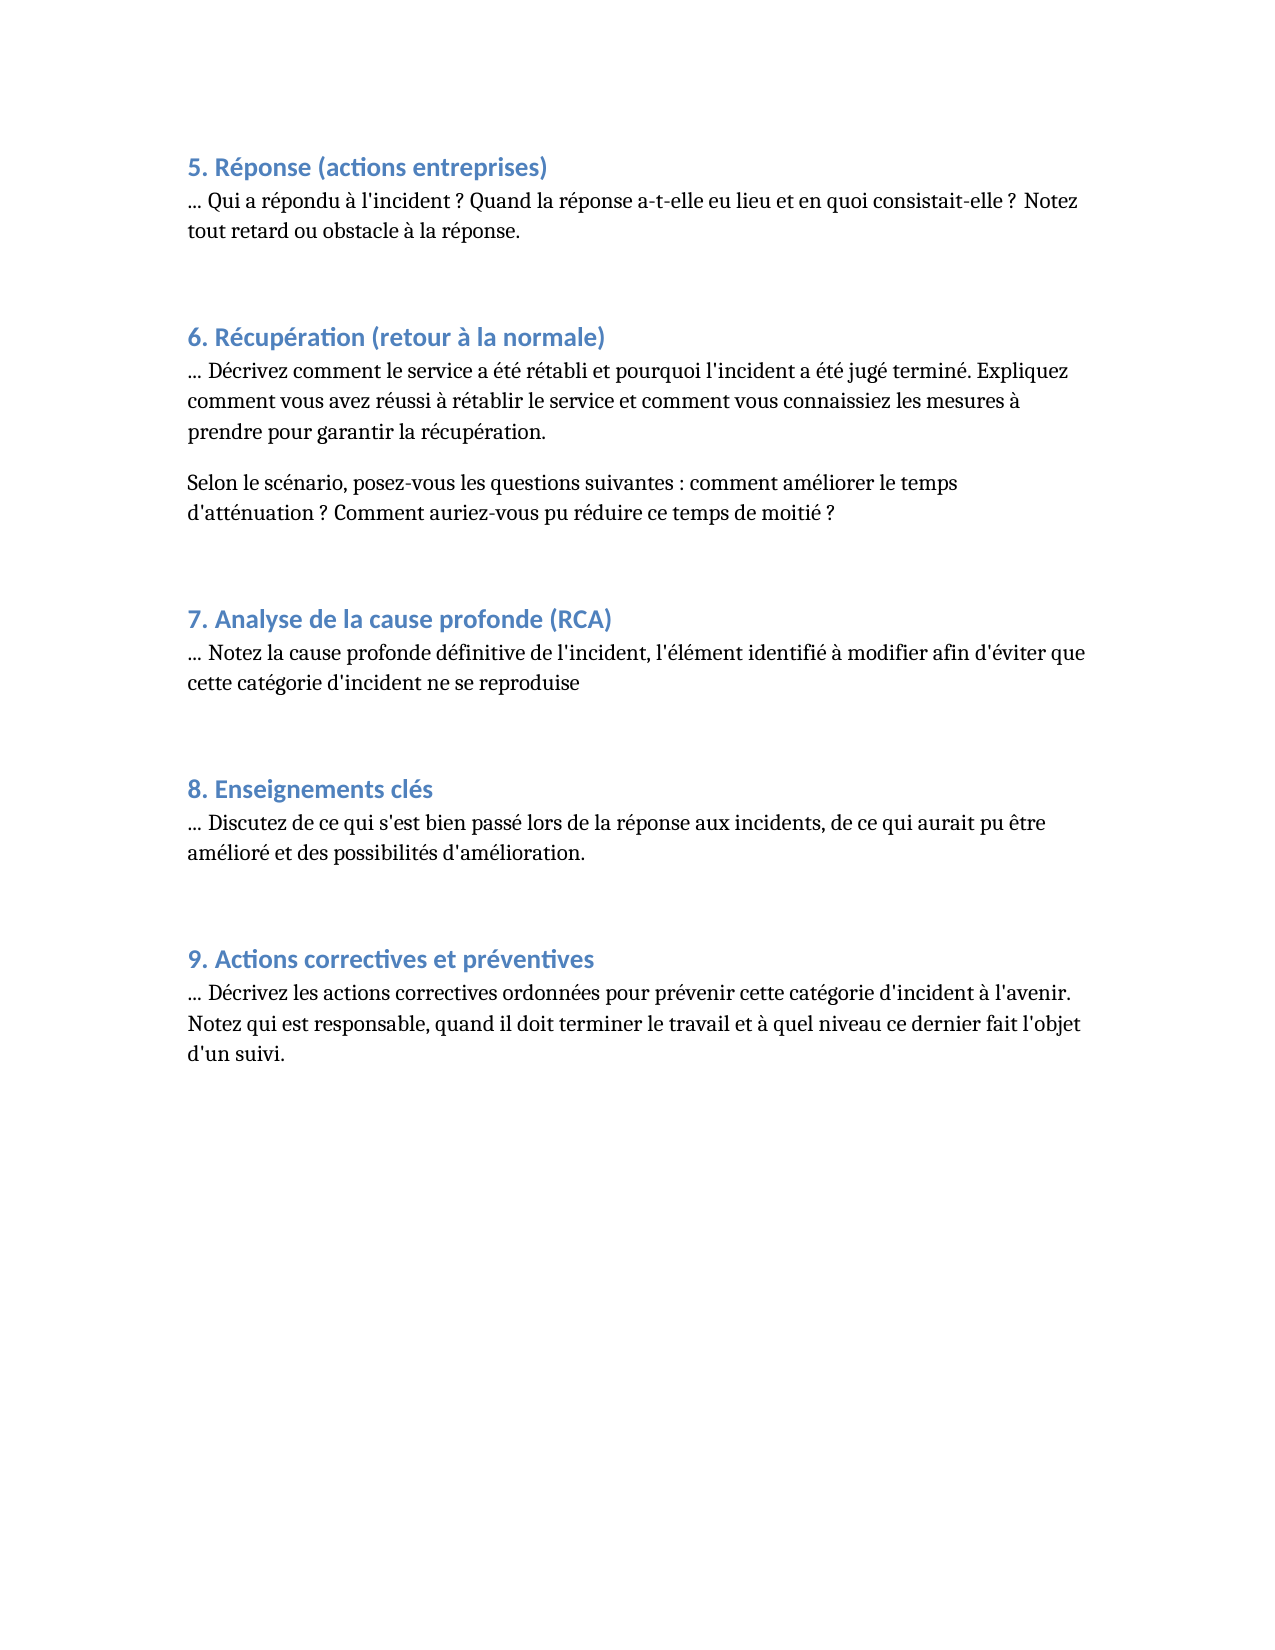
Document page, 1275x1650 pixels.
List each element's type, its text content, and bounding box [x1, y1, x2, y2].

subtitle 9. Actions correctives et préventives [187, 942, 1087, 975]
subtitle 7. Analyse de la cause profonde (RCA) [187, 602, 1087, 635]
text ... Décrivez les actions correctives ordonnées pour prévenir cette catégorie d'incident à l'avenir. Notez qui est responsable, quand il doit terminer le travail et à quel niveau ce dernier fait l'objet d'un suivi. [187, 980, 1087, 1067]
text ... Décrivez comment le service a été rétabli et pourquoi l'incident a été jugé terminé. Expliquez comment vous avez réussi à rétablir le service et comment vous connaissiez les mesures à prendre pour garantir la récupération. [187, 358, 1087, 445]
text ... Notez la cause profonde définitive de l'incident, l'élément identifié à modifier afin d'éviter que cette catégorie d'incident ne se reproduise [187, 640, 1087, 696]
text ... Discutez de ce qui s'est bien passé lors de la réponse aux incidents, de ce qui aurait pu être amélioré et des possibilités d'amélioration. [187, 810, 1087, 867]
text ... Qui a répondu à l'incident ? Quand la réponse a-t-elle eu lieu et en quoi consistait-elle ? Notez tout retard ou obstacle à la réponse. [187, 188, 1087, 244]
subtitle 6. Récupération (retour à la normale) [187, 320, 1087, 353]
subtitle 5. Réponse (actions entreprises) [187, 150, 1087, 183]
text Selon le scénario, posez-vous les questions suivantes : comment améliorer le temps d'atténuation ? Comment auriez-vous pu réduire ce temps de moitié ? [187, 469, 1087, 526]
subtitle 8. Enseignements clés [187, 772, 1087, 805]
